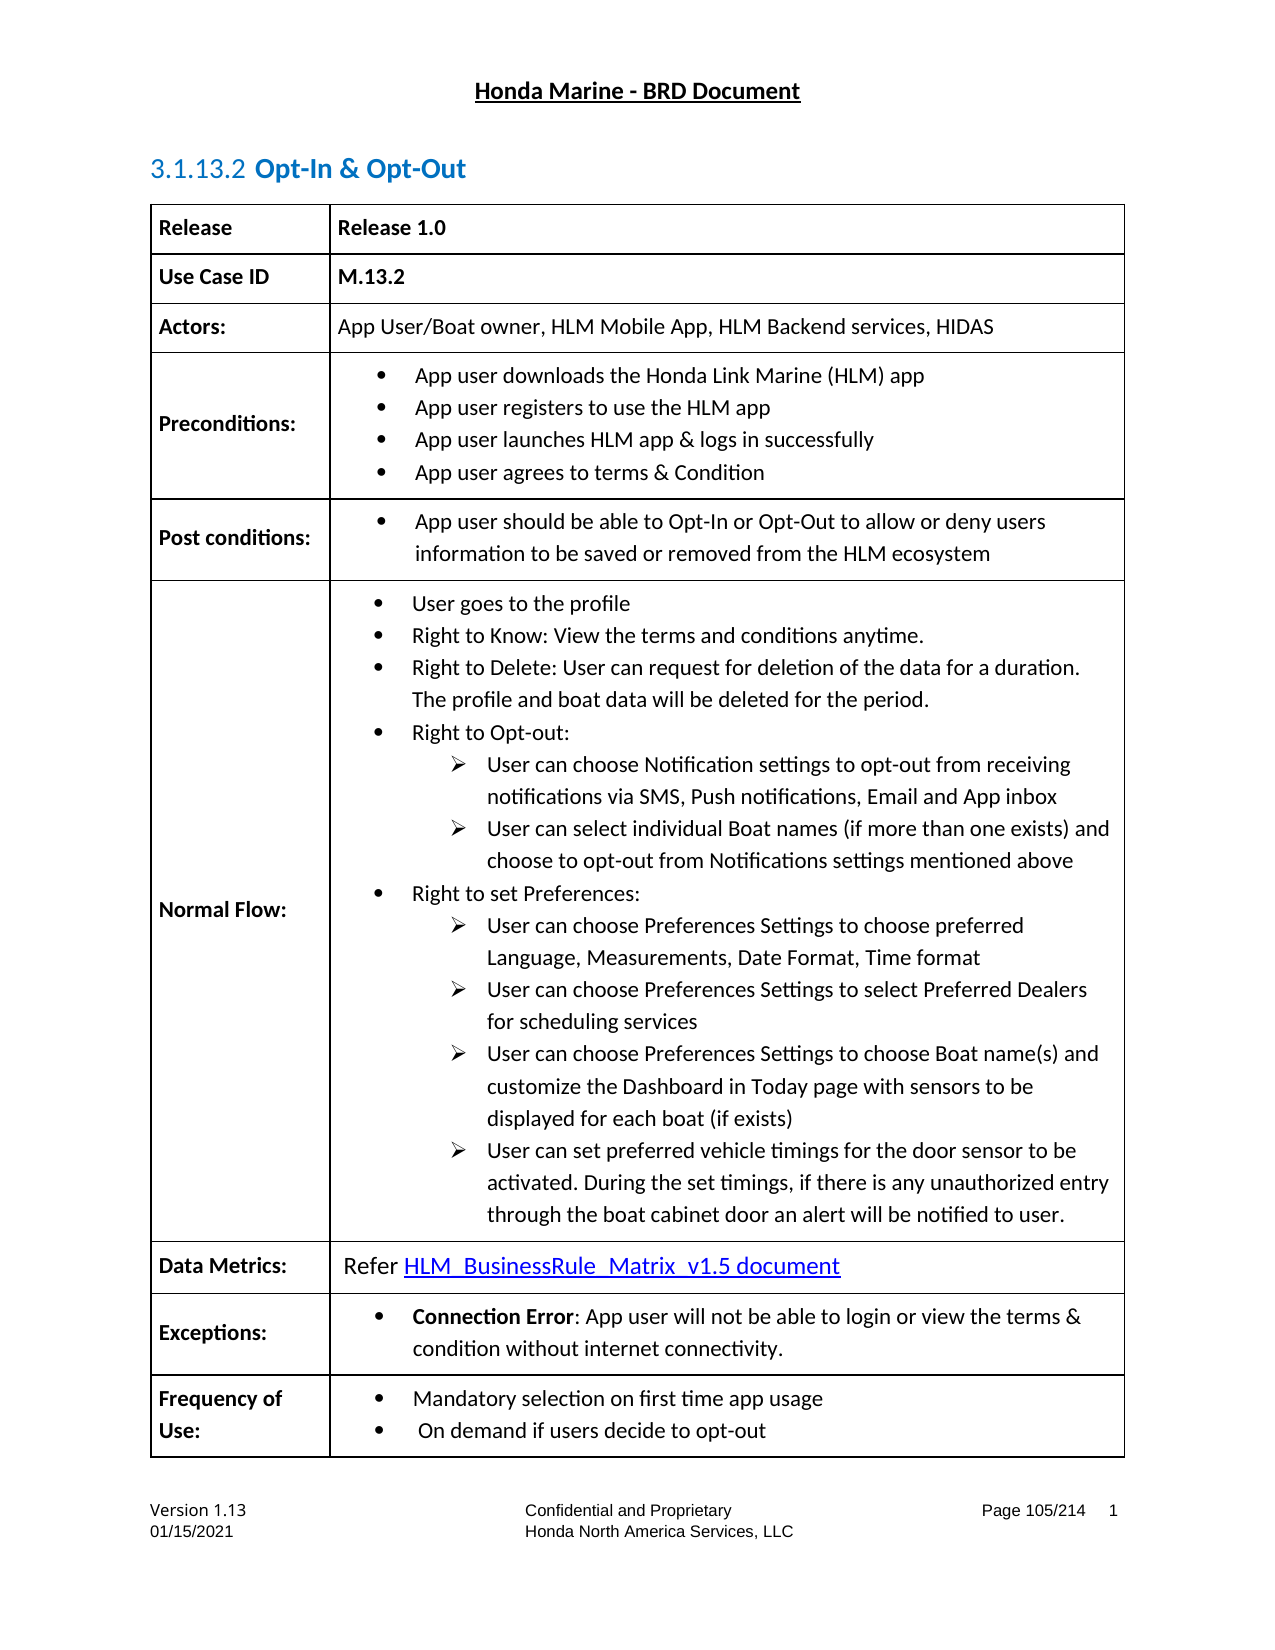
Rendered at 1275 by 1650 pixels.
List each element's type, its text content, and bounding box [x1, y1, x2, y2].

table_cell Normal Flow: [152, 581, 329, 1241]
table_cell Mandatory selection on first time app usage On demand if users decide to opt-out [331, 1376, 1124, 1456]
table_cell Preconditions: [152, 353, 329, 498]
table_cell Actors: [152, 304, 329, 352]
table_cell Exceptions: [152, 1294, 329, 1374]
table_cell Post conditions: [152, 500, 329, 579]
table_cell Connection Error: App user will not be able to login or view the terms & condition without internet connectivity. [331, 1294, 1124, 1374]
table_header Release 1.0 [331, 205, 1124, 253]
table_cell M.13.2 [331, 255, 1124, 302]
table_cell App user should be able to Opt-In or Opt-Out to allow or deny users information to be saved or removed from the HLM ecosystem [331, 500, 1124, 579]
table_cell Data Metrics: [152, 1242, 329, 1293]
table_cell Use Case ID [152, 255, 329, 302]
table_cell App user downloads the Honda Link Marine (HLM) app App user registers to use the HLM app App user launches HLM app & logs in successfully App user agrees to terms & Condition [331, 353, 1124, 498]
table_header Release [152, 205, 329, 253]
text Opt-In & Opt-Out [150, 150, 1125, 186]
table_cell Refer HLM_BusinessRule_Matrix_v1.5 document [331, 1242, 1124, 1293]
table_cell App User/Boat owner, HLM Mobile App, HLM Backend services, HIDAS [331, 304, 1124, 352]
table_cell Frequency of Use: [152, 1376, 329, 1456]
table_cell User goes to the profile Right to Know: View the terms and conditions anytime. Right to Delete: User can request for deletion of the data for a duration. The profile and boat data will be deleted for the period. Right to Opt-out: User can choose Notification settings to opt-out from receiving notifications via SMS, Push notifications, Email and App inbox User can select individual Boat names (if more than one exists) and choose to opt-out from Notifications settings mentioned above Right to set Preferences: User can choose Preferences Settings to choose preferred Language, Measurements, Date Format, Time format User can choose Preferences Settings to select Preferred Dealers for scheduling services User can choose Preferences Settings to choose Boat name(s) and customize the Dashboard in Today page with sensors to be displayed for each boat (if exists) User can set preferred vehicle timings for the door sensor to be activated. During the set timings, if there is any unauthorized entry through the boat cabinet door an alert will be notified to user. [331, 581, 1124, 1241]
